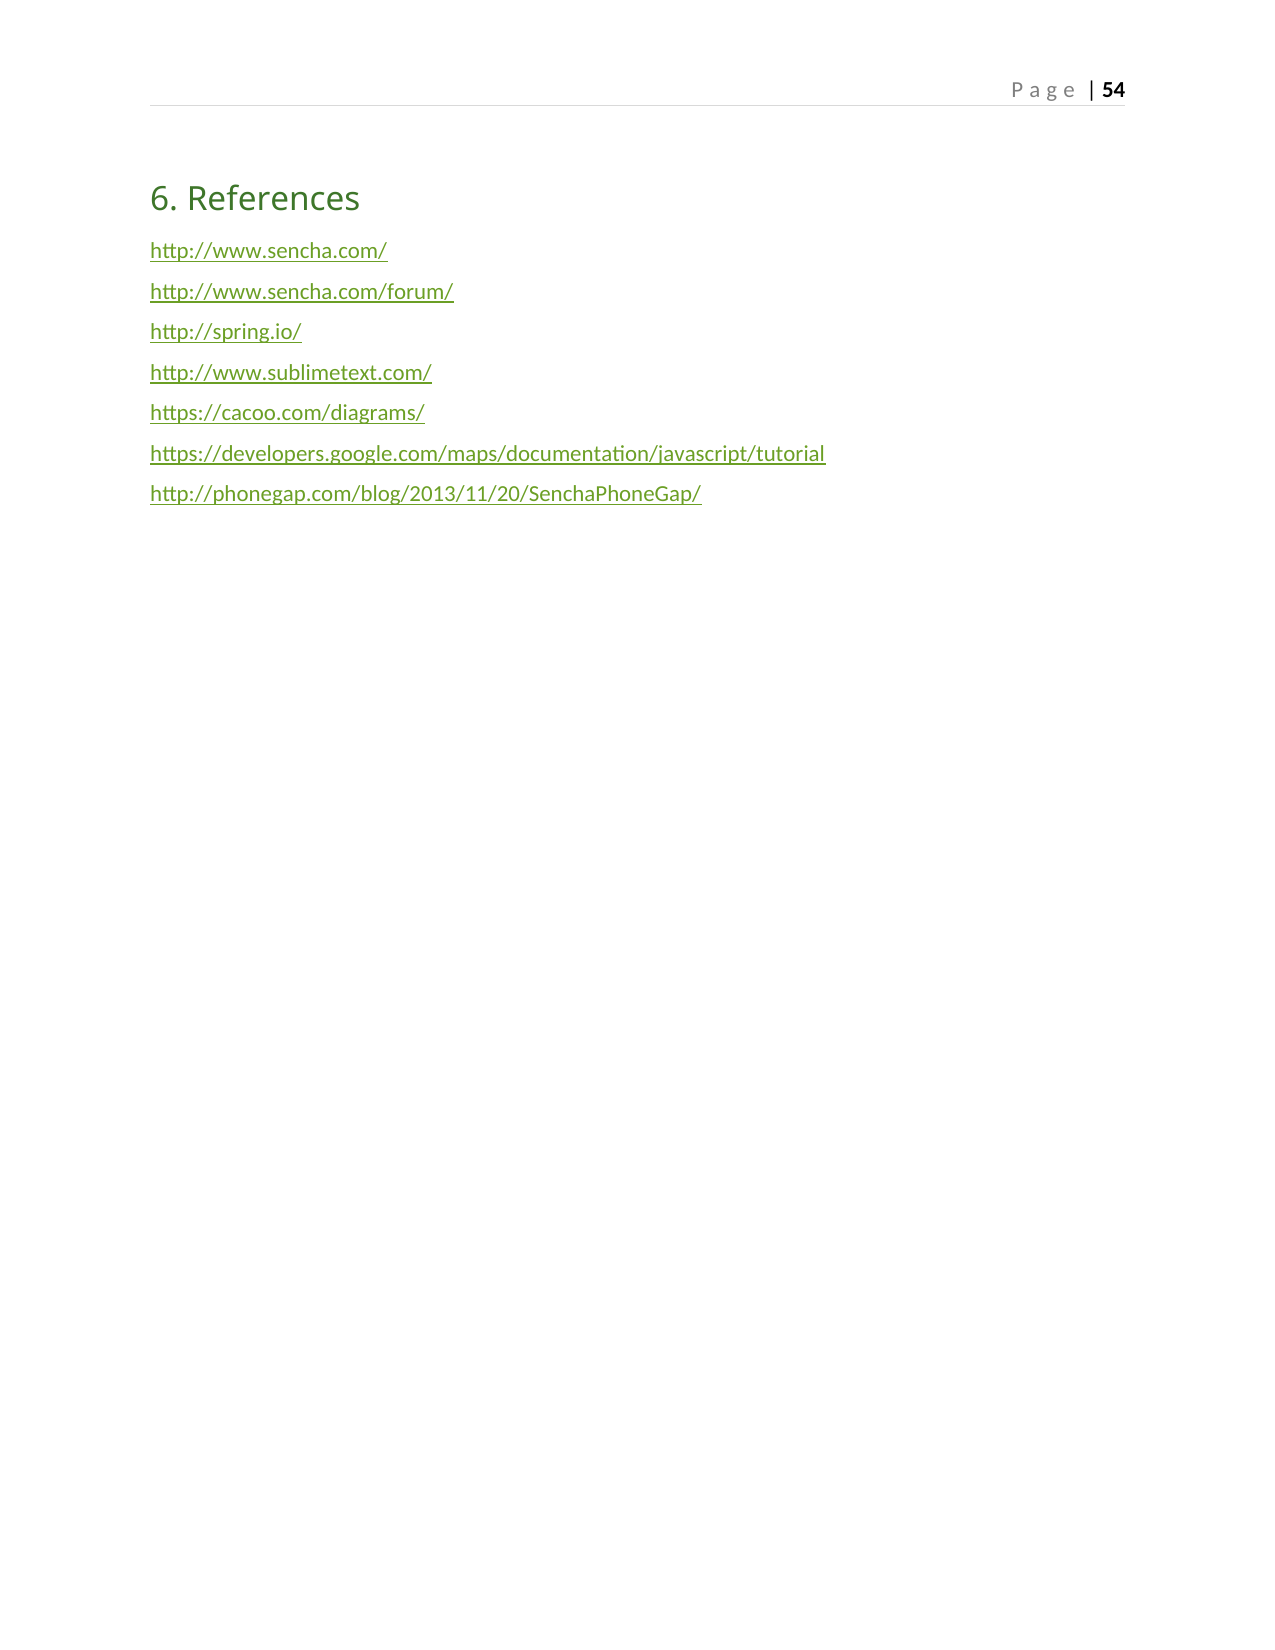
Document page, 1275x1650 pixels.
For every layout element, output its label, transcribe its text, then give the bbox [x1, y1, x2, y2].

text http://www.sencha.com/ [150, 236, 1125, 264]
text https://cacoo.com/diagrams/ [150, 398, 1125, 427]
text http://www.sublimetext.com/ [150, 358, 1125, 386]
text http://phonegap.com/blog/2013/11/20/SenchaPhoneGap/ [150, 479, 1125, 508]
text http://www.sencha.com/forum/ [150, 277, 1125, 305]
text http://spring.io/ [150, 317, 1125, 346]
subtitle 6. References [150, 175, 1125, 220]
text https://developers.google.com/maps/documentation/javascript/tutorial [150, 439, 1125, 467]
